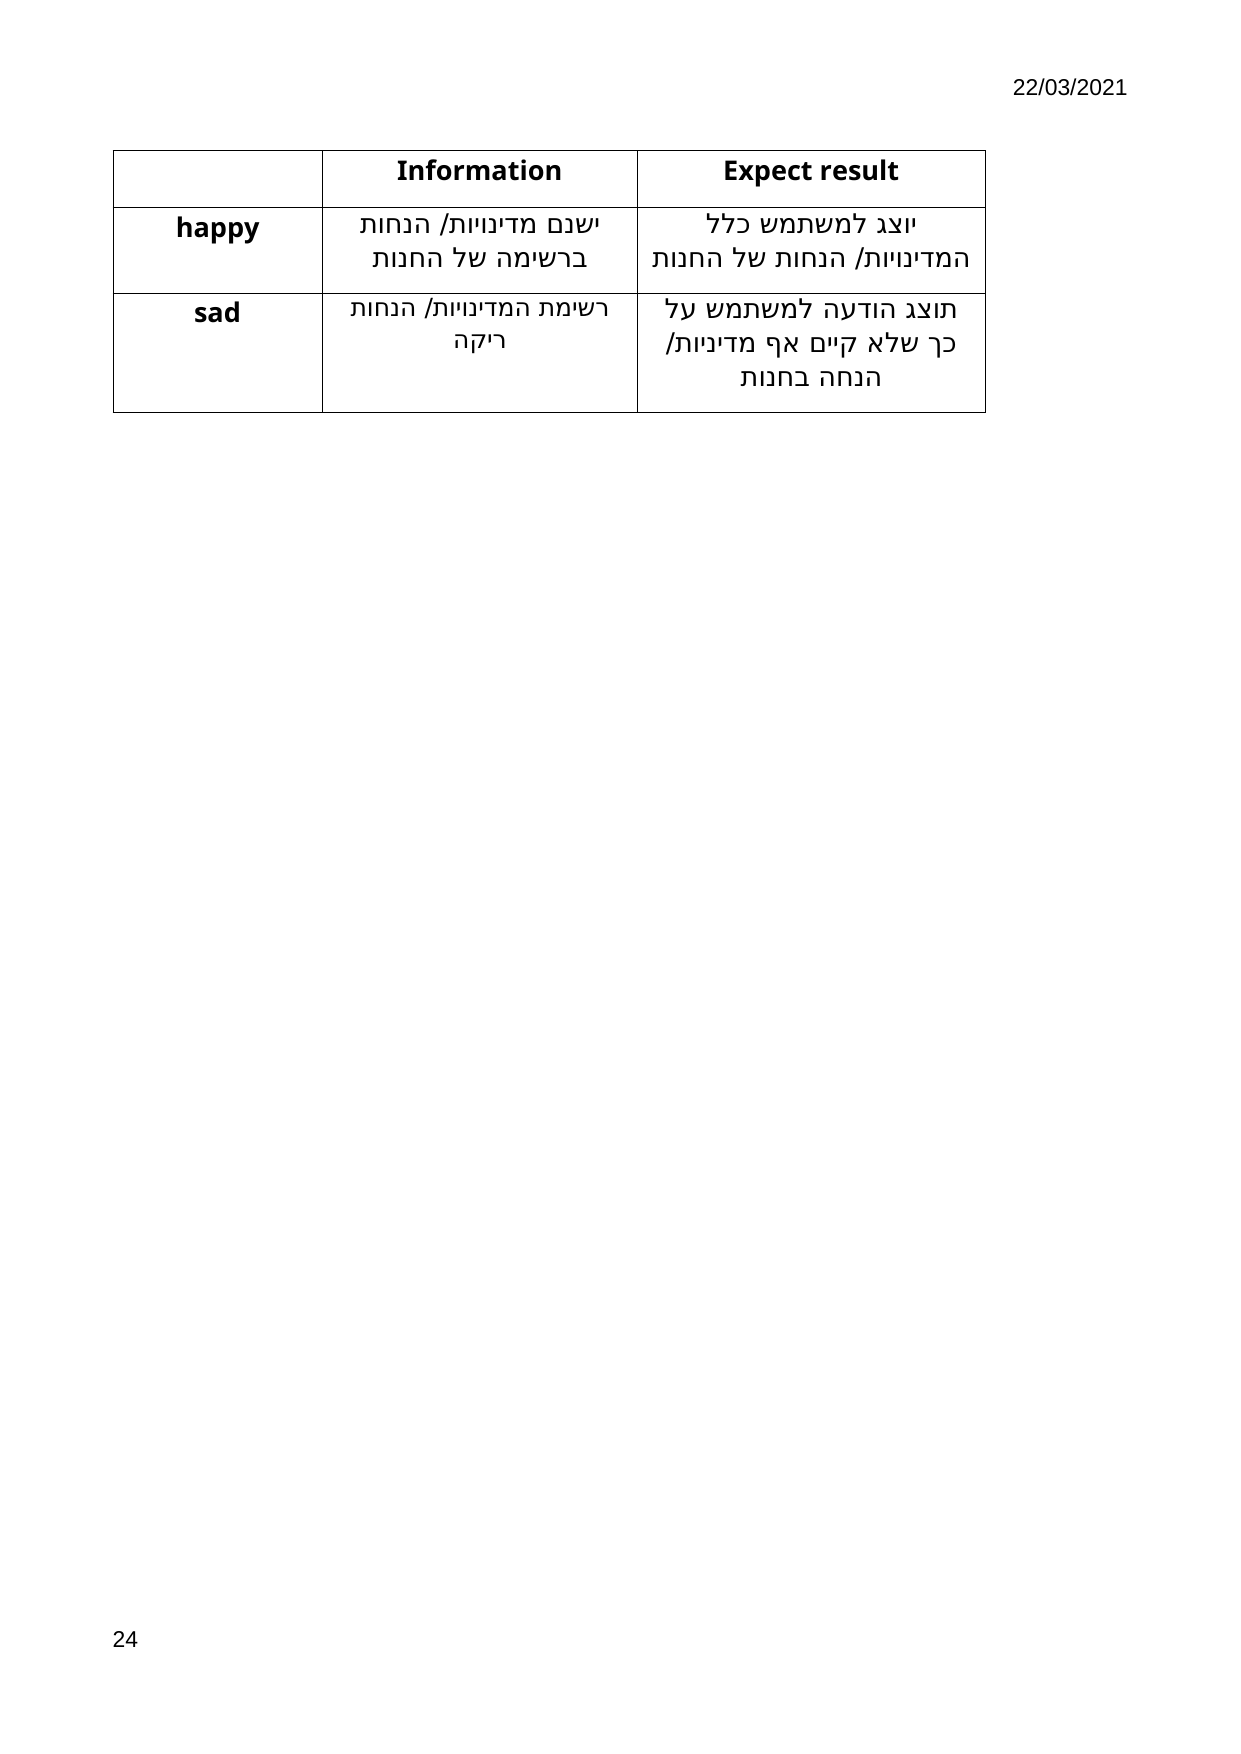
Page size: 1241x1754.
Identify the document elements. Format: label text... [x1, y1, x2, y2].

table_header Expect result [638, 151, 985, 207]
table_cell ישנם מדינויות/ הנחות ברשימה של החנות [323, 208, 637, 292]
table_cell happy [114, 208, 322, 292]
table_cell יוצג למשתמש כלל המדינויות/ הנחות של החנות [638, 208, 985, 292]
table_cell sad [114, 294, 322, 412]
table_header Information [323, 151, 637, 207]
table_cell תוצג הודעה למשתמש על כך שלא קיים אף מדיניות/ הנחה בחנות [638, 294, 985, 412]
table_header [114, 151, 322, 207]
table_cell רשימת המדינויות/ הנחות ריקה [323, 294, 637, 412]
